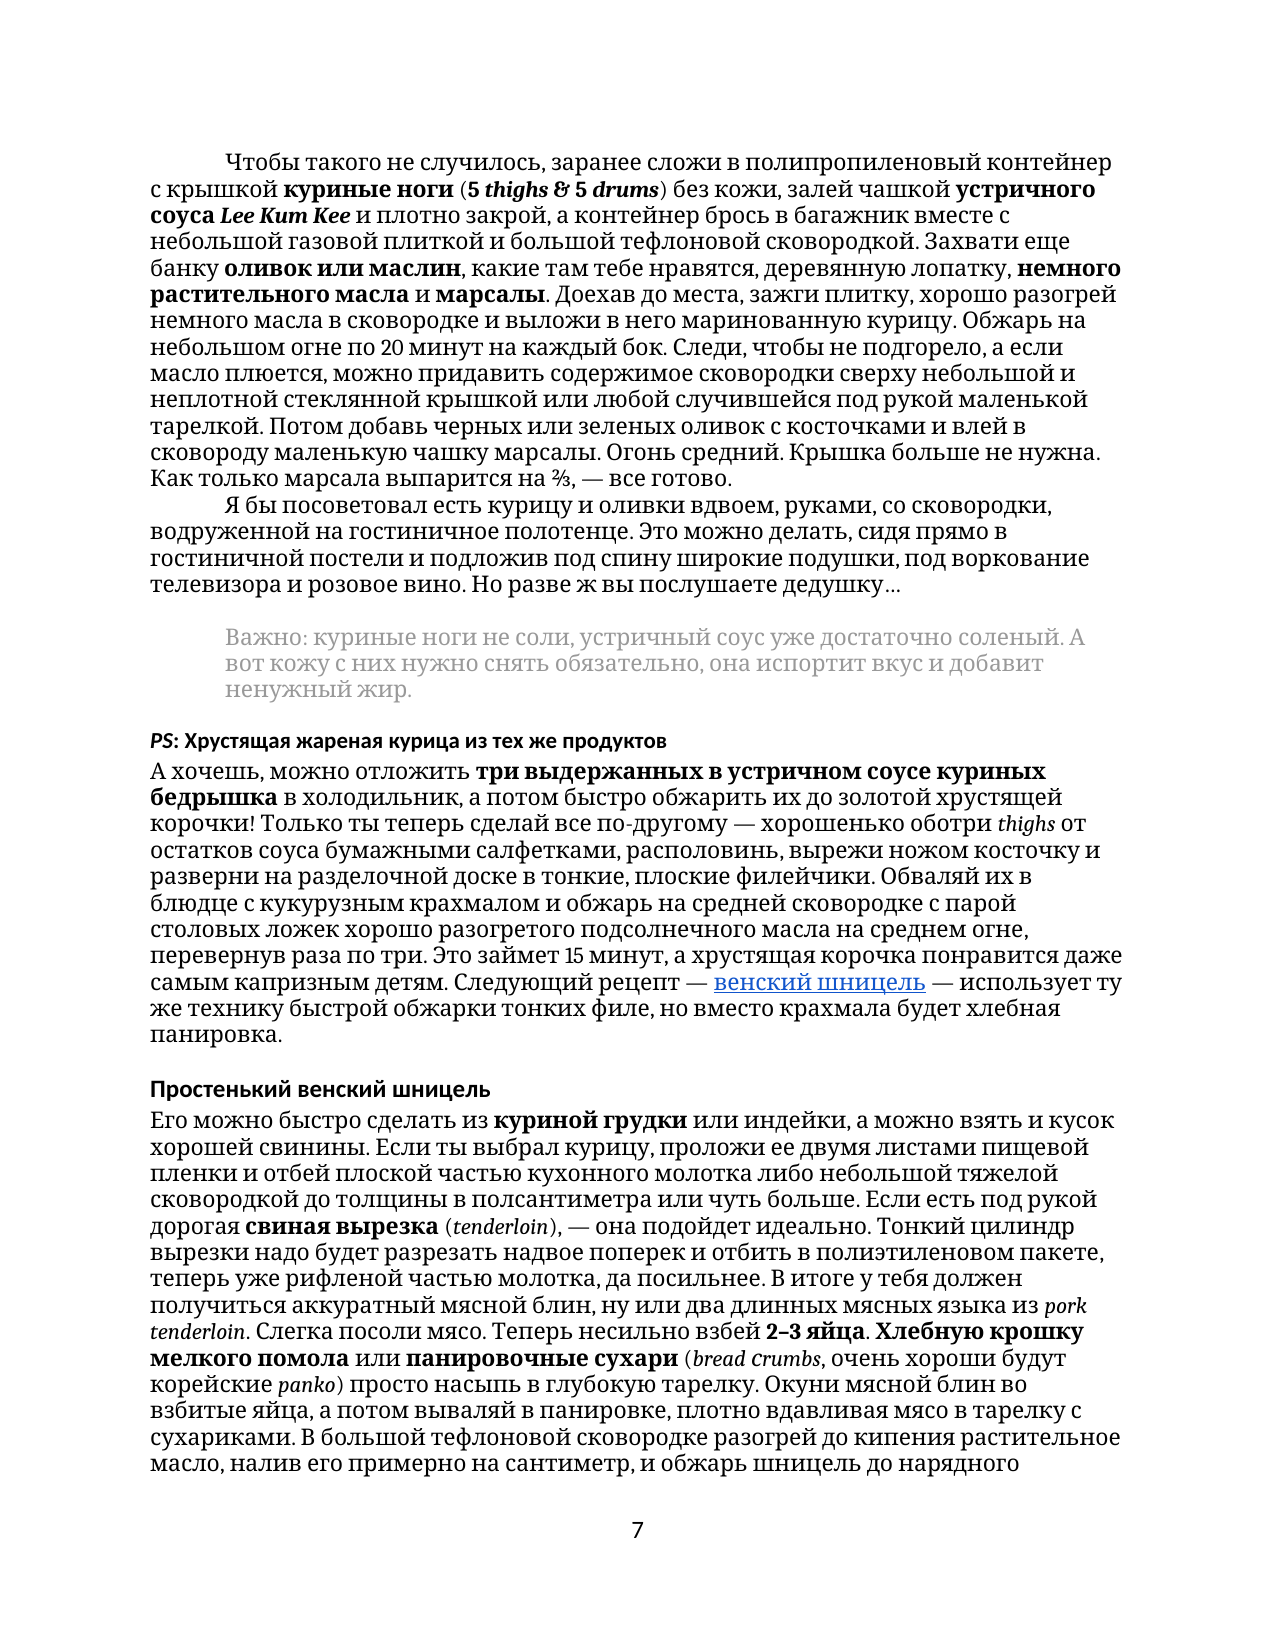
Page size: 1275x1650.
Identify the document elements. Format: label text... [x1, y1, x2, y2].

subtitle Простенький венский шницель [150, 1073, 1125, 1104]
text Важно: куриные ноги не соли, устричный соус уже достаточно соленый. А вот кожу с них нужно снять обязательно, она испортит вкус и добавит ненужный жир. [225, 624, 1125, 703]
text Я бы посоветовал есть курицу и оливки вдвоем, руками, со сковородки, водруженной на гостиничное полотенце. Это можно делать, сидя прямо в гостиничной постели и подложив под спину широкие подушки, под воркование телевизора и розовое вино. Но разве ж вы послушаете дедушку… [150, 493, 1125, 598]
subtitle PS: Хрустящая жареная курица из тех же продуктов [150, 726, 1125, 754]
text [150, 1108, 1125, 1477]
text А хочешь, можно отложить три выдержанных в устричном соусе куриных бедрышка в холодильник, а потом быстро обжарить их до золотой хрустящей корочки! Только ты теперь сделай все по-другому — хорошенько оботри thighs от остатков соуса бумажными салфетками, располовинь, вырежи ножом косточку и разверни на разделочной доске в тонкие, плоские филейчики. Обваляй их в блюдце с кукурузным крахмалом и обжарь на средней сковородке с парой столовых ложек хорошо разогретого подсолнечного масла на среднем огне, перевернув раза по три. Это займет 15 минут, а хрустящая корочка понравится даже самым капризным детям. Следующий рецепт — венский шницель — использует ту же технику быстрой обжарки тонких филе, но вместо крахмала будет хлебная панировка. [150, 758, 1125, 1048]
text Чтобы такого не случилось, заранее сложи в полипропиленовый контейнер с крышкой куриные ноги (5 thighs & 5 drums) без кожи, залей чашкой устричного соуса Lee Kum Kee и плотно закрой, а контейнер брось в багажник вместе с небольшой газовой плиткой и большой тефлоновой сковородкой. Захвати еще банку оливок или маслин, какие там тебе нравятся, деревянную лопатку, немного растительного масла и марсалы. Доехав до места, зажги плитку, хорошо разогрей немного масла в сковородке и выложи в него маринованную курицу. Обжарь на небольшом огне по 20 минут на каждый бок. Следи, чтобы не подгорело, а если масло плюется, можно придавить содержимое сковородки сверху небольшой и неплотной стеклянной крышкой или любой случившейся под рукой маленькой тарелкой. Потом добавь черных или зеленых оливок с косточками и влей в сковороду маленькую чашку марсалы. Огонь средний. Крышка больше не нужна. Как только марсала выпарится на ⅔, — все готово. [150, 150, 1125, 493]
